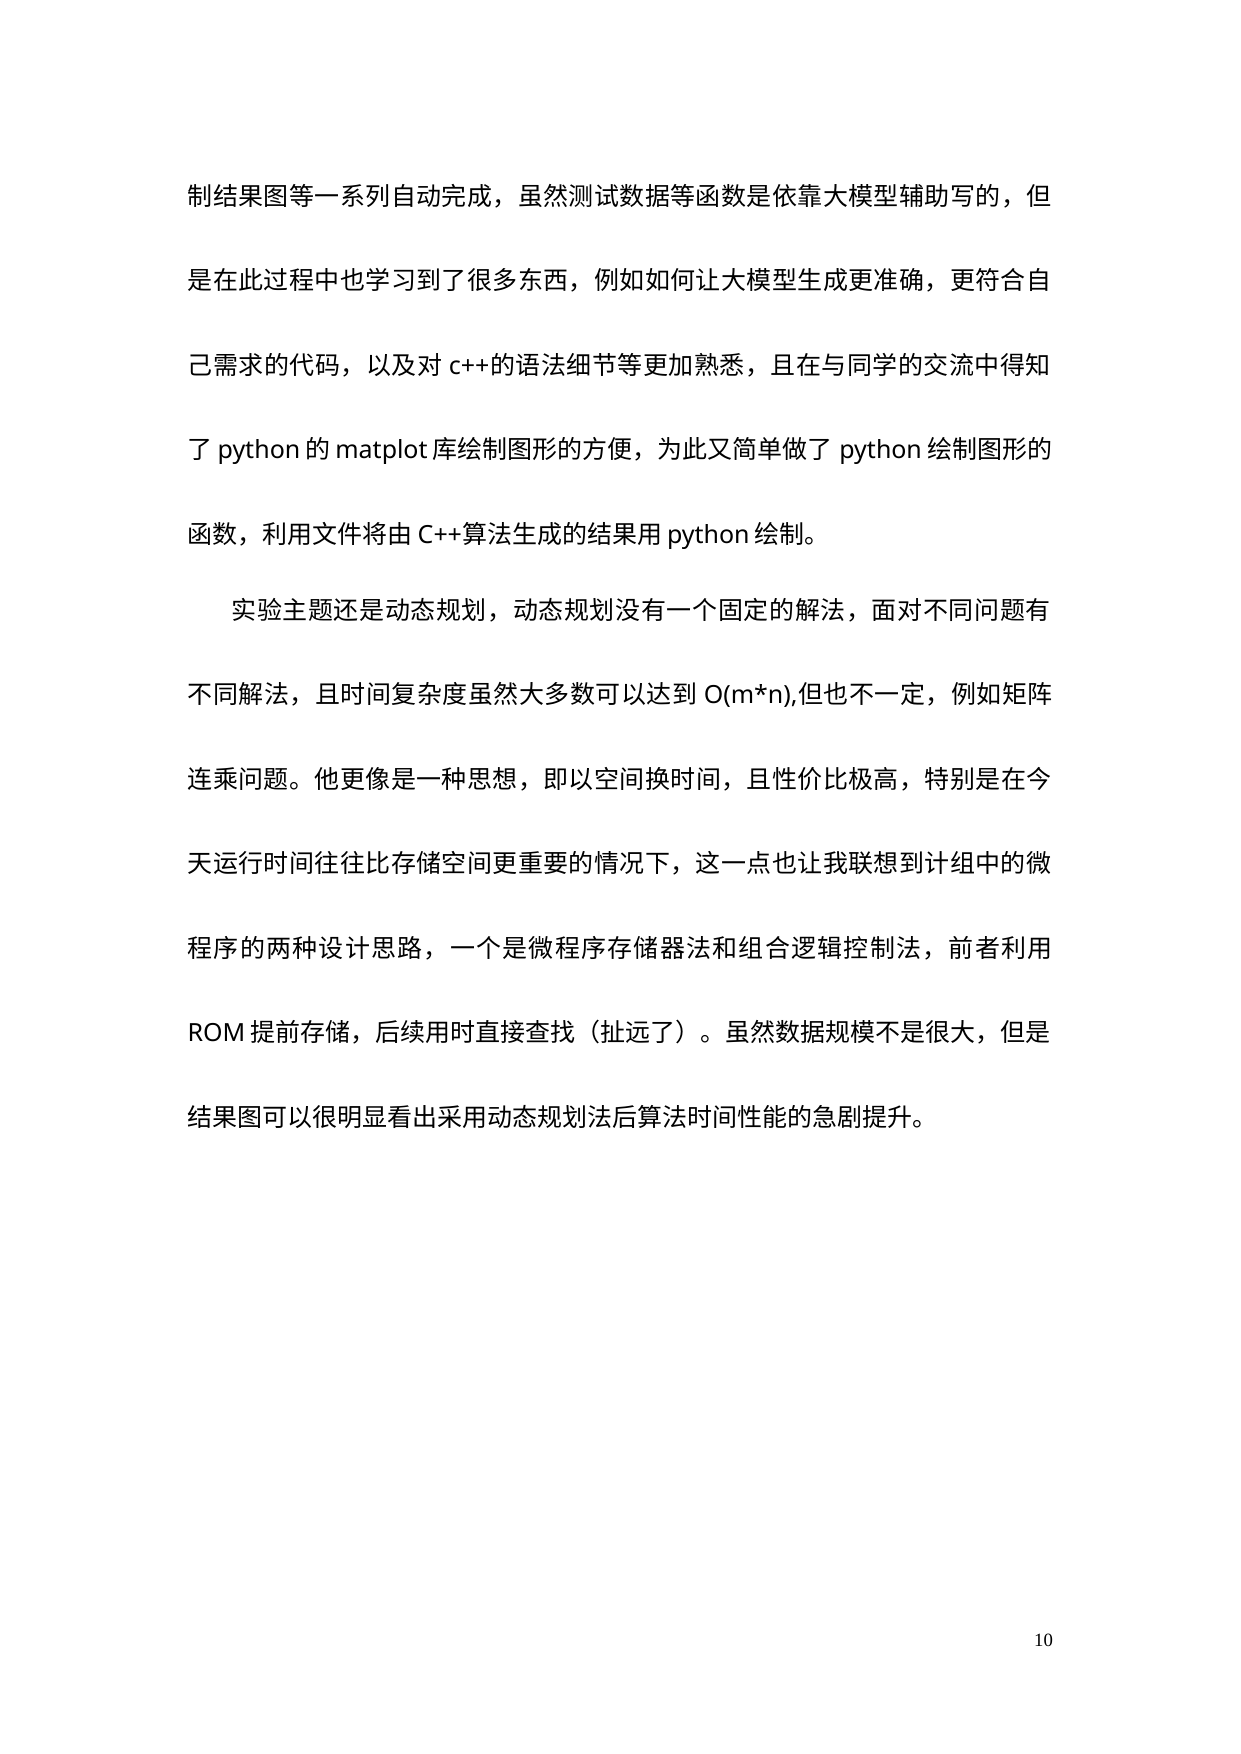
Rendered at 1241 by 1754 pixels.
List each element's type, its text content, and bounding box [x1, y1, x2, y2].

text 实验主题还是动态规划，动态规划没有一个固定的解法，面对不同问题有不同解法，且时间复杂度虽然大多数可以达到O(m*n),但也不一定，例如矩阵连乘问题。他更像是一种思想，即以空间换时间，且性价比极高，特别是在今天运行时间往往比存储空间更重要的情况下，这一点也让我联想到计组中的微程序的两种设计思路，一个是微程序存储器法和组合逻辑控制法，前者利用ROM提前存储，后续用时直接查找（扯远了）。虽然数据规模不是很大，但是结果图可以很明显看出采用动态规划法后算法时间性能的急剧提升。 [187, 576, 1053, 1148]
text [187, 162, 1053, 565]
